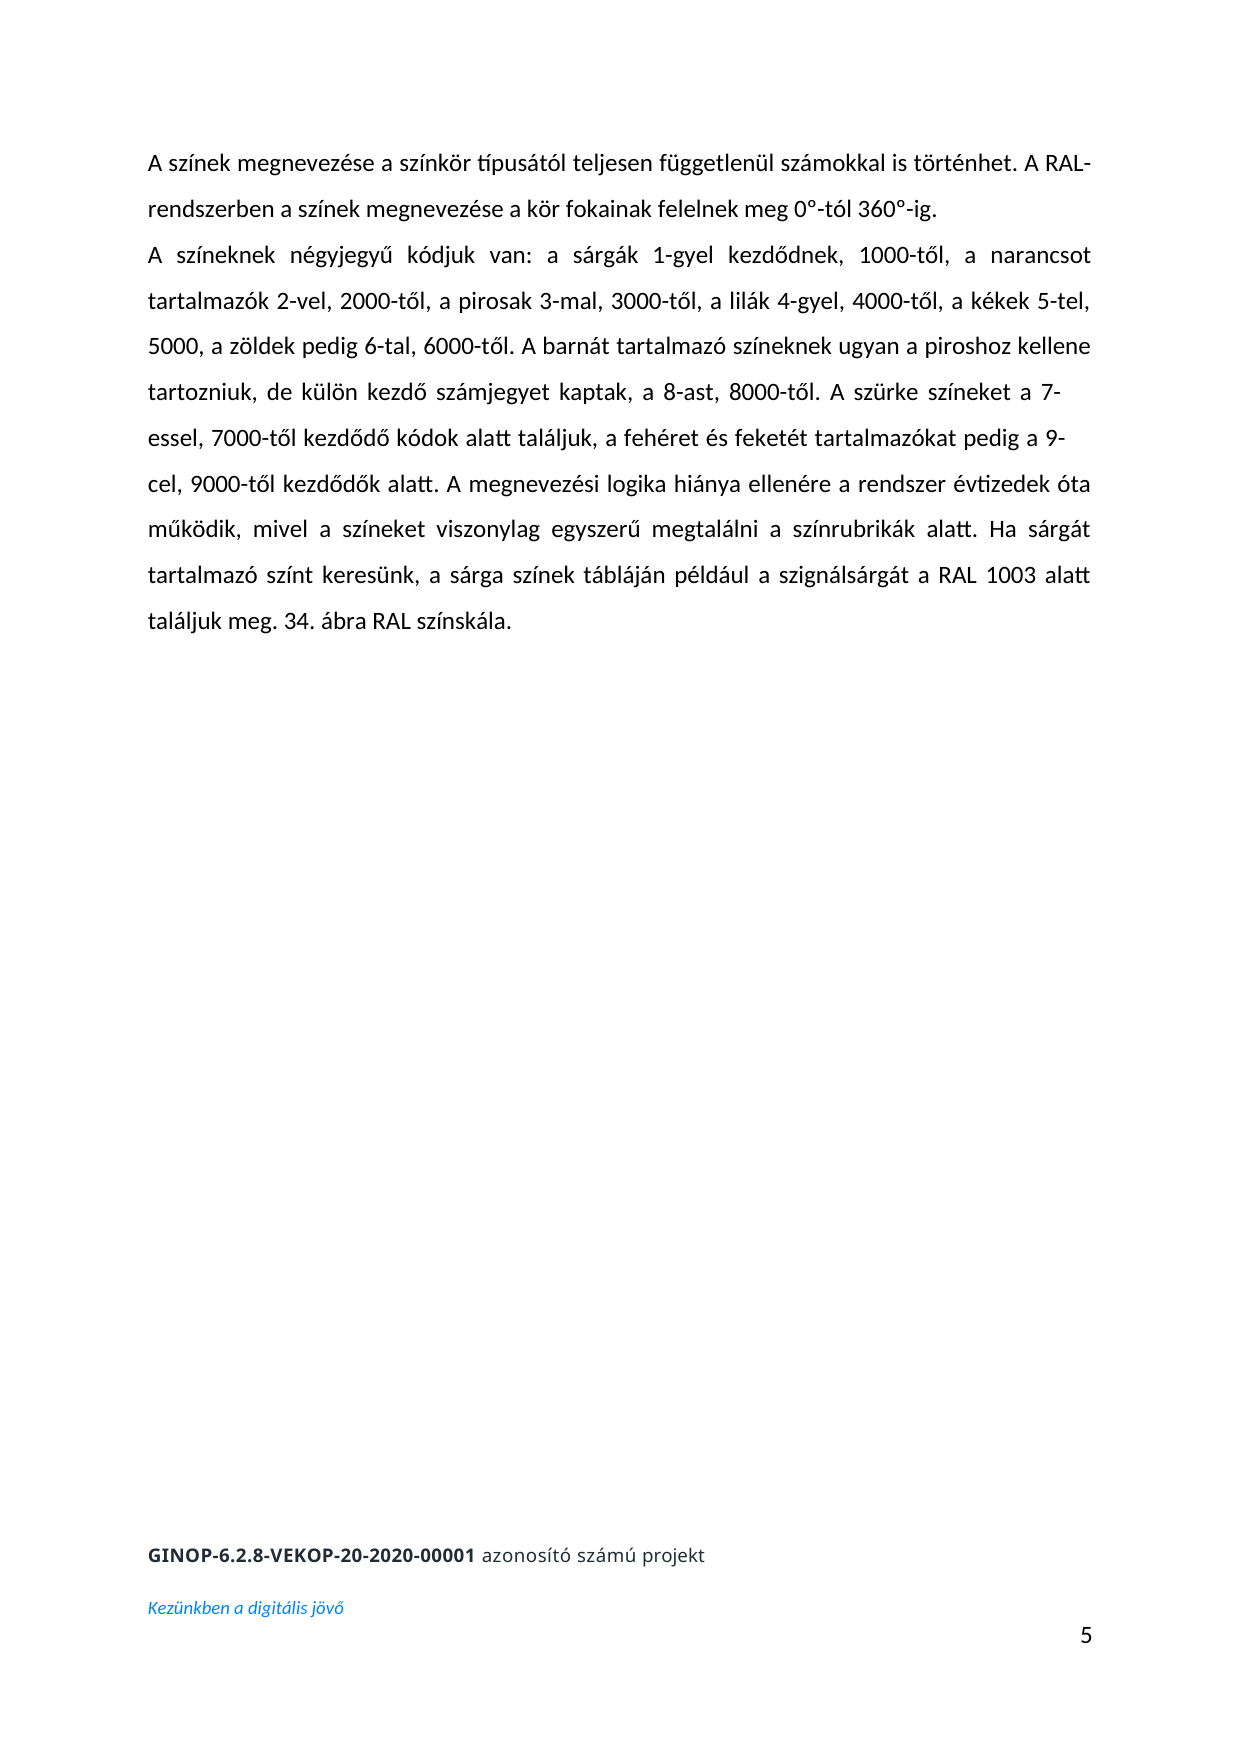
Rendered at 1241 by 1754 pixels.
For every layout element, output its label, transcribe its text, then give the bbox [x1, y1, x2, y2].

text A színeknek négyjegyű kódjuk van: a sárgák 1-gyel kezdődnek, 1000-től, a narancsot tartalmazók 2-vel, 2000-től, a pirosak 3-mal, 3000-től, a lilák 4-gyel, 4000-től, a kékek 5-tel, 5000, a zöldek pedig 6-tal, 6000-től. A barnát tartalmazó színeknek ugyan a piroshoz kellene tartozniuk, de külön kezdő számjegyet kaptak, a 8-ast, 8000-től. A szürke színeket a 7- essel, 7000-től kezdődő kódok alatt találjuk, a fehéret és feketét tartalmazókat pedig a 9- cel, 9000-től kezdődők alatt. A megnevezési logika hiánya ellenére a rendszer évtizedek óta működik, mivel a színeket viszonylag egyszerű megtalálni a színrubrikák alatt. Ha sárgát tartalmazó színt keresünk, a sárga színek tábláján például a szignálsárgát a RAL 1003 alatt találjuk meg. 34. ábra RAL színskála. [148, 239, 1093, 635]
text A színek megnevezése a színkör típusától teljesen függetlenül számokkal is történhet. A RAL-rendszerben a színek megnevezése a kör fokainak felelnek meg 0º-tól 360º-ig. [148, 148, 1093, 224]
